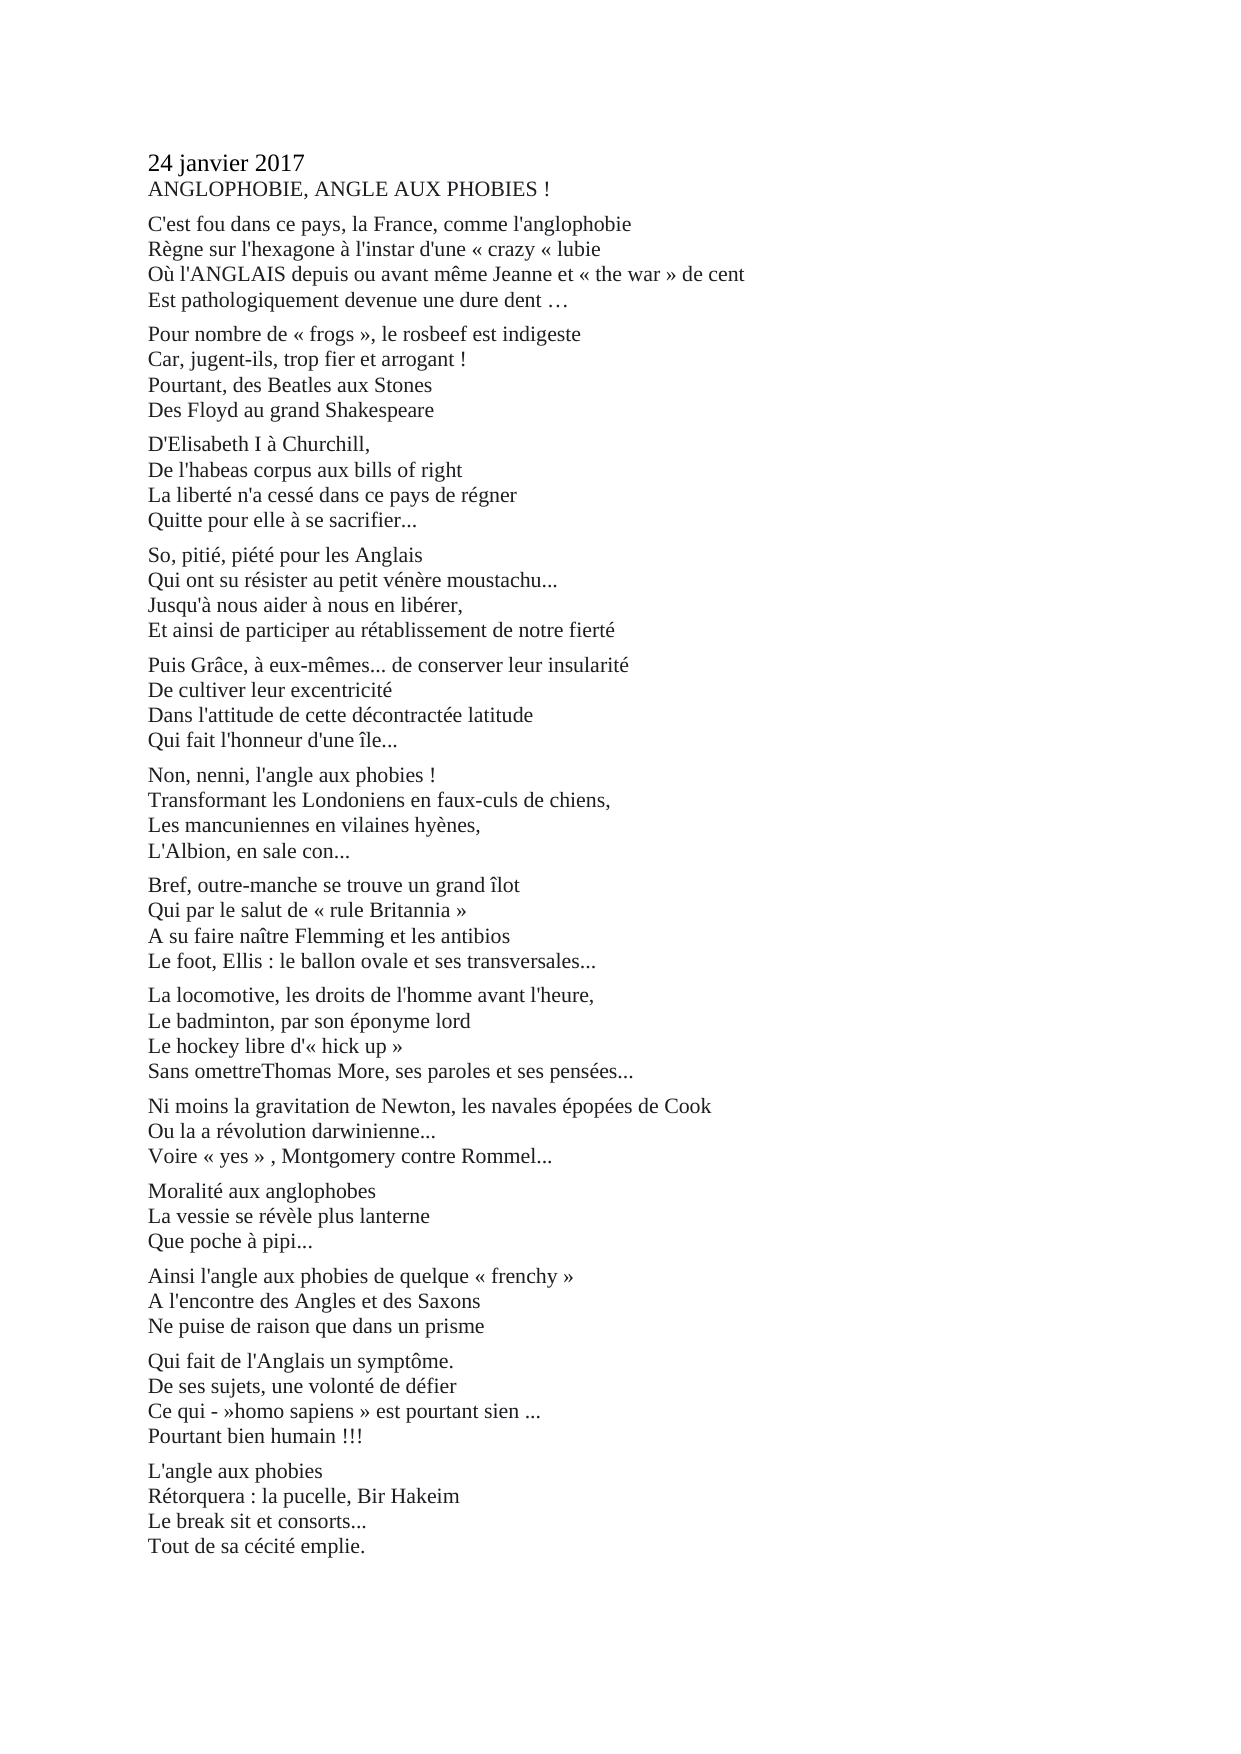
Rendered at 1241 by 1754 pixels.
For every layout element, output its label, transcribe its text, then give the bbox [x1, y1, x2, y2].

text La locomotive, les droits de l'homme avant l'heure, Le badminton, par son éponyme lord Le hockey libre d'« hick up » Sans omettreThomas More, ses paroles et ses pensées... [148, 982, 1093, 1083]
text L'angle aux phobies Rétorquera : la pucelle, Bir Hakeim Le break sit et consorts... Tout de sa cécité emplie. [148, 1458, 1093, 1559]
text Qui fait de l'Anglais un symptôme. De ses sujets, une volonté de défier Ce qui - »homo sapiens » est pourtant sien ... Pourtant bien humain !!! [148, 1348, 1093, 1448]
text Bref, outre-manche se trouve un grand îlot Qui par le salut de « rule Britannia » A su faire naître Flemming et les antibios Le foot, Ellis : le ballon ovale et ses transversales... [148, 872, 1093, 973]
text C'est fou dans ce pays, la France, comme l'anglophobie Règne sur l'hexagone à l'instar d'une « crazy « lubie Où l'ANGLAIS depuis ou avant même Jeanne et « the war » de cent Est pathologiquement devenue une dure dent … [148, 211, 1093, 312]
text Moralité aux anglophobes La vessie se révèle plus lanterne Que poche à pipi... [148, 1178, 1093, 1253]
text Puis Grâce, à eux-mêmes... de conserver leur insularité De cultiver leur excentricité Dans l'attitude de cette décontractée latitude Qui fait l'honneur d'une île... [148, 652, 1093, 753]
text Pour nombre de « frogs », le rosbeef est indigeste Car, jugent-ils, trop fier et arrogant ! Pourtant, des Beatles aux Stones Des Floyd au grand Shakespeare [148, 321, 1093, 422]
text So, pitié, piété pour les Anglais Qui ont su résister au petit vénère moustachu... Jusqu'à nous aider à nous en libérer, Et ainsi de participer au rétablissement de notre fierté [148, 542, 1093, 642]
text Non, nenni, l'angle aux phobies ! Transformant les Londoniens en faux-culs de chiens, Les mancuniennes en vilaines hyènes, L'Albion, en sale con... [148, 762, 1093, 863]
text D'Elisabeth I à Churchill, De l'habeas corpus aux bills of right La liberté n'a cessé dans ce pays de régner Quitte pour elle à se sacrifier... [148, 431, 1093, 532]
text ANGLOPHOBIE, ANGLE AUX PHOBIES ! [148, 176, 1093, 202]
text Ni moins la gravitation de Newton, les navales épopées de Cook Ou la a révolution darwinienne... Voire « yes » , Montgomery contre Rommel... [148, 1093, 1093, 1168]
text 24 janvier 2017 [148, 148, 1093, 176]
text Ainsi l'angle aux phobies de quelque « frenchy » A l'encontre des Angles et des Saxons Ne puise de raison que dans un prisme [148, 1263, 1093, 1338]
